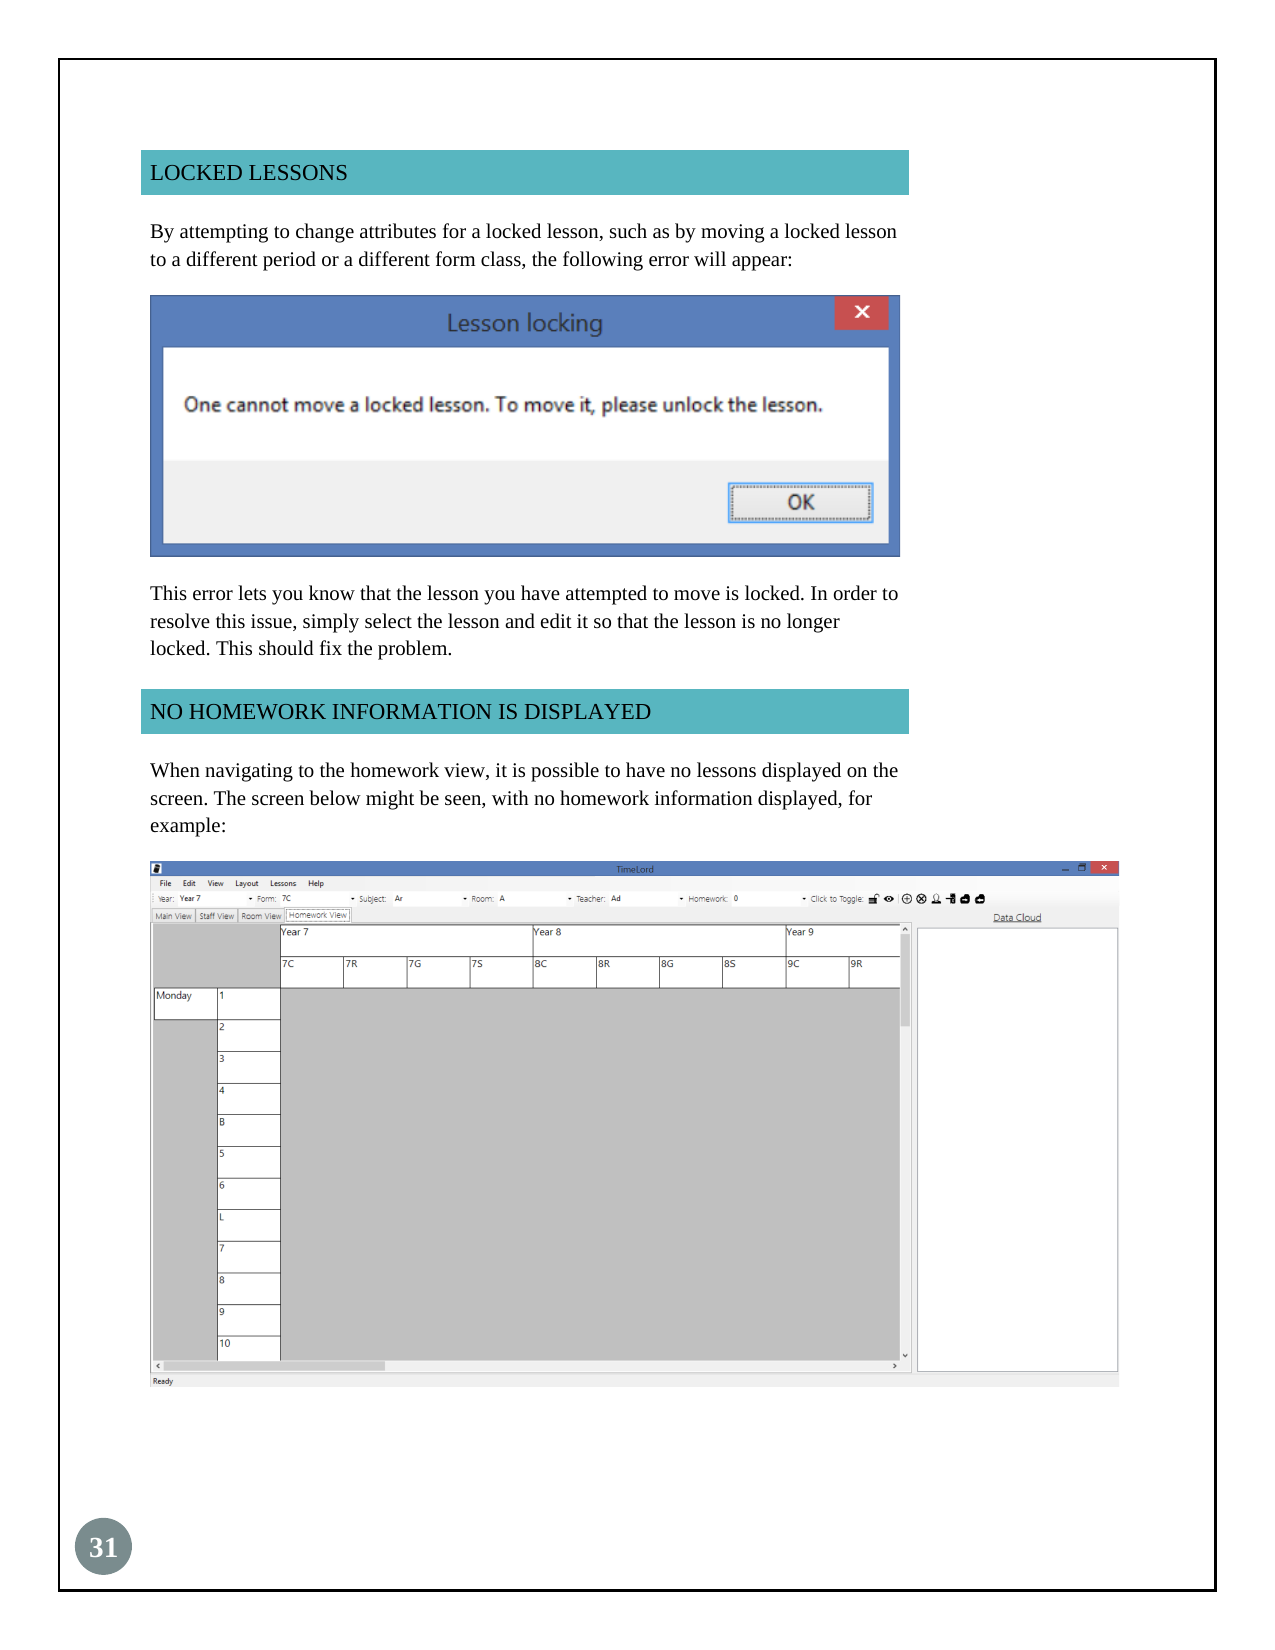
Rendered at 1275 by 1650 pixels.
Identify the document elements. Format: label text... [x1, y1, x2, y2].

text When navigating to the homework view, it is possible to have no lessons displayed on the screen. The screen below might be seen, with no homework information displayed, for example: [150, 758, 900, 837]
subtitle Locked Lessons [142, 151, 908, 194]
text This error lets you know that the lesson you have attempted to move is locked. In order to resolve this issue, simply select the lesson and edit it so that the lesson is no longer locked. This should fix the problem. [150, 581, 900, 660]
picture [150, 861, 1120, 1387]
picture [150, 295, 901, 557]
subtitle No homework information is displayed [142, 690, 908, 733]
text By attempting to change attributes for a locked lesson, such as by moving a locked lesson to a different period or a different form class, the following error will appear: [150, 219, 900, 271]
